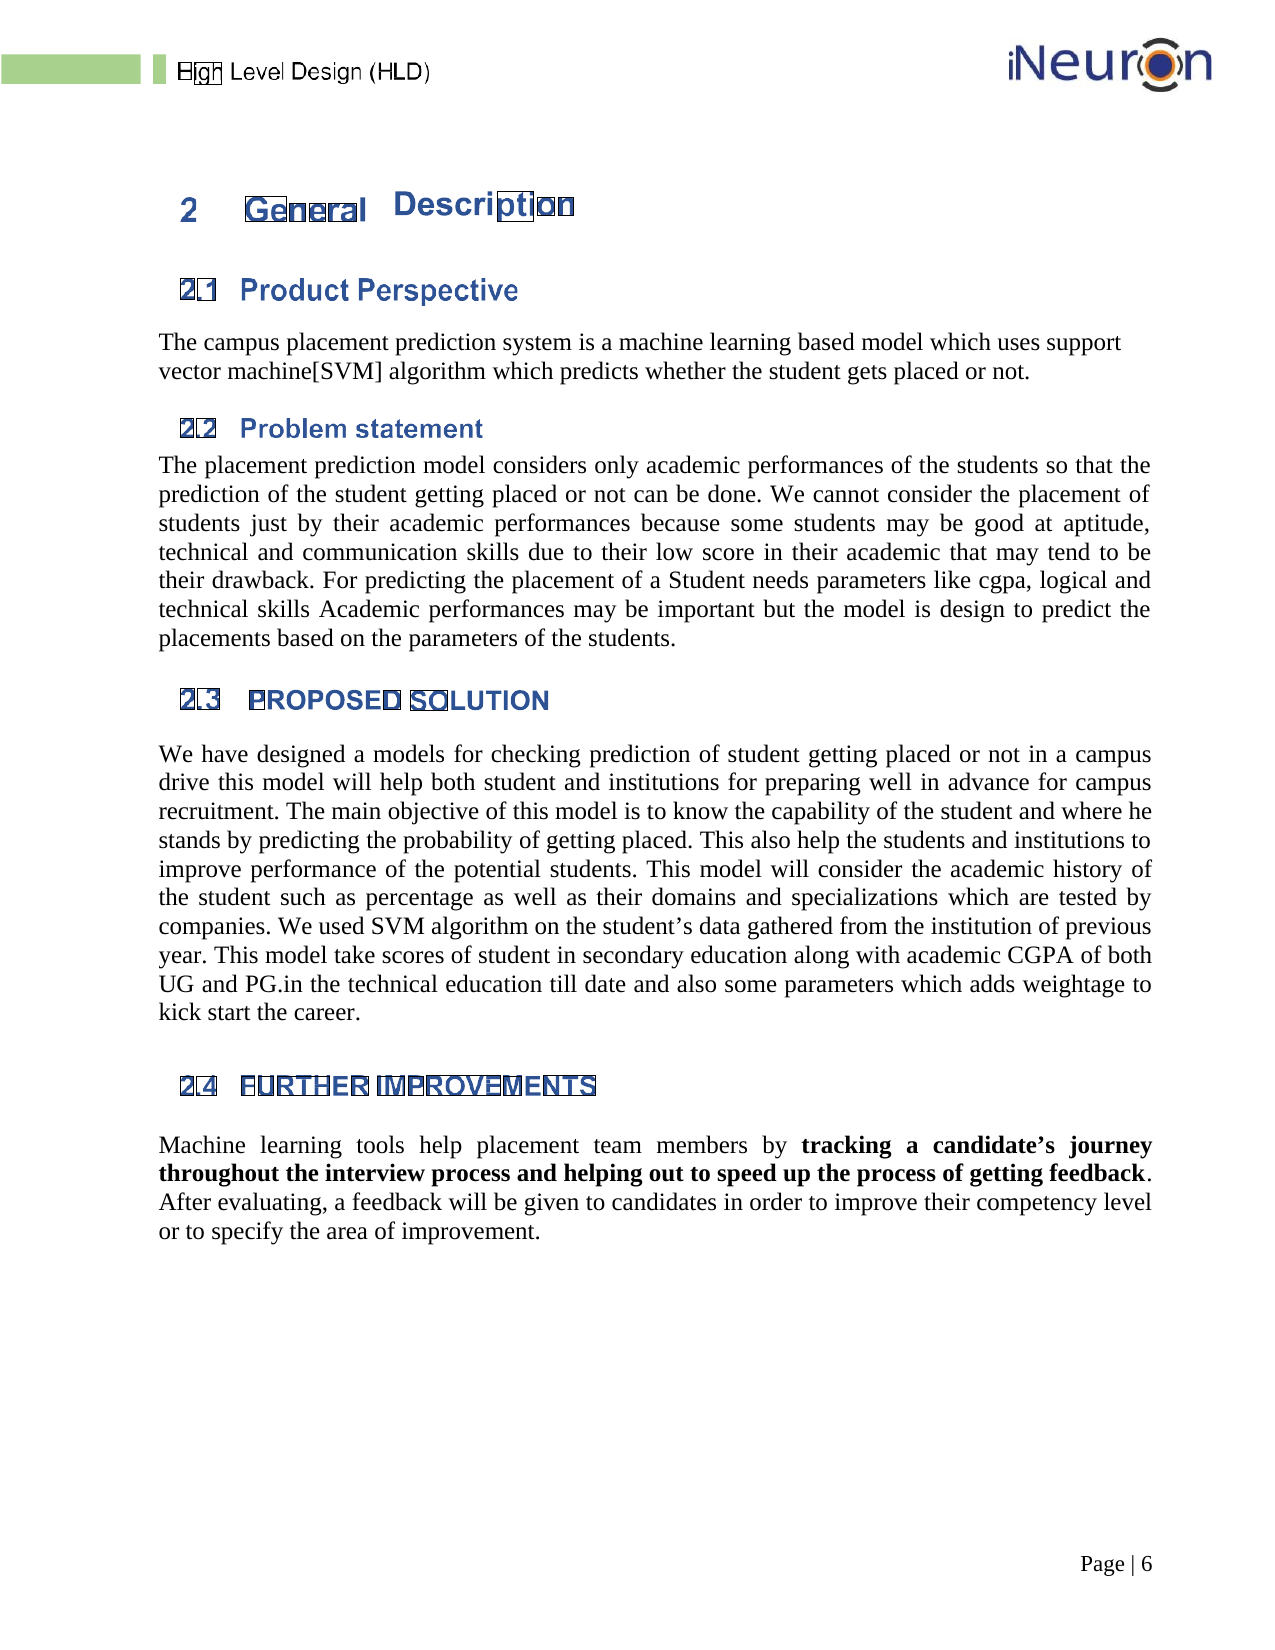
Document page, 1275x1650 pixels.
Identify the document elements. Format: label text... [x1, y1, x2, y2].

picture [310, 204, 325, 221]
picture [411, 691, 447, 710]
picture [504, 1077, 521, 1095]
text The placement prediction model considers only academic performances of the students so that the prediction of the student getting placed or not can be done. We cannot consider the placement of students just by their academic performances because some students may be good at aptitude, technical and communication skills due to their low score in their academic that may tend to be their drawback. For predicting the placement of a Student needs parameters like cgpa, logical and technical skills Academic performances may be important but the model is design to predict the placements based on the parameters of the students. [158, 427, 1152, 652]
picture [198, 689, 219, 709]
picture [197, 419, 215, 427]
picture [179, 63, 191, 79]
picture [195, 63, 221, 84]
picture [181, 689, 194, 709]
picture [384, 691, 400, 709]
picture [246, 197, 286, 221]
picture [394, 62, 429, 84]
picture [181, 1077, 193, 1095]
picture [1008, 37, 1212, 92]
picture [180, 197, 197, 222]
picture [370, 62, 392, 84]
text We have designed a models for checking prediction of student getting placed or not in a campus drive this model will help both student and institutions for preparing well in advance for campus recruitment. The main objective of this model is to know the capability of the student and where he stands by predicting the probability of getting placed. This also help the students and institutions to improve performance of the potential students. This model will consider the academic history of the student such as percentage as well as their domains and specializations which are tested by companies. We used SVM algorithm on the student’s data gathered from the institution of previous year. This model take scores of student in secondary education along with academic CGPA of both UG and PG.in the technical education till date and also some parameters which adds weightage to kick start the career. [158, 739, 1153, 1026]
picture [538, 198, 554, 215]
text The campus placement prediction system is a machine learning based model which uses support vector machine[SVM] algorithm which predicts whether the student gets placed or not. [158, 327, 1122, 385]
picture [427, 1076, 500, 1095]
picture [198, 279, 215, 300]
picture [241, 418, 483, 438]
picture [409, 1077, 423, 1095]
picture [352, 1077, 368, 1095]
picture [290, 204, 305, 221]
picture [544, 1076, 595, 1095]
picture [181, 419, 193, 427]
text Machine learning tools help placement team members by tracking a candidate’s journey throughout the interview process and helping out to speed up the process of getting feedback. After evaluating, a feedback will be given to candidates in order to improve their competency level or to specify the area of improvement. [158, 1130, 1152, 1245]
picture [378, 1077, 404, 1095]
picture [242, 1077, 254, 1095]
picture [278, 1077, 329, 1095]
picture [197, 1077, 216, 1095]
picture [181, 279, 194, 299]
picture [559, 198, 573, 215]
picture [231, 62, 284, 80]
picture [250, 691, 264, 709]
picture [329, 204, 356, 221]
picture [241, 278, 518, 306]
picture [292, 62, 361, 84]
picture [498, 192, 533, 221]
picture [259, 1077, 273, 1095]
